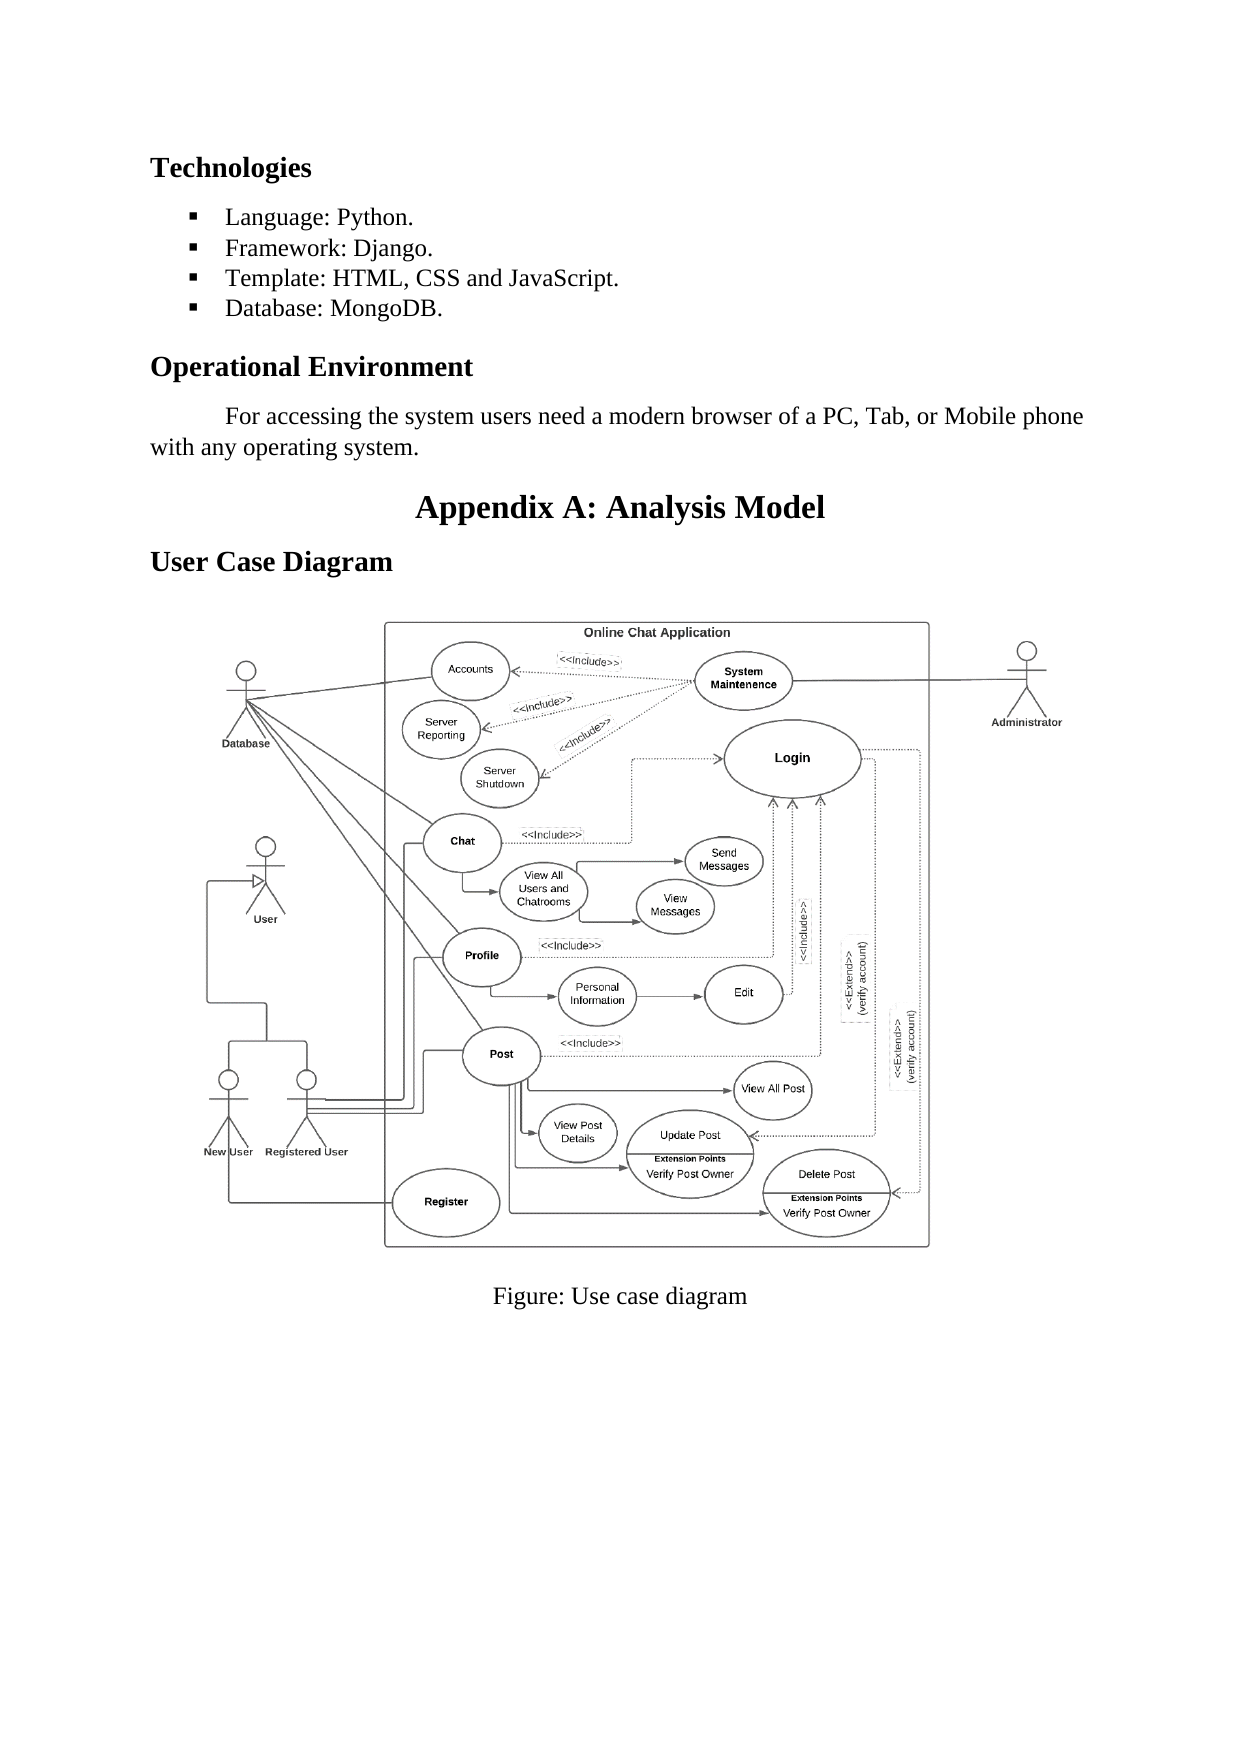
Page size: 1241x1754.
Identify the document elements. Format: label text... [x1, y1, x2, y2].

list Language: Python. [187, 202, 1090, 231]
text Technologies [150, 150, 1090, 183]
list Database: MongoDB. [187, 293, 1090, 322]
text Figure: Use case diagram [150, 1281, 1090, 1310]
text For accessing the system users need a modern browser of a PC, Tab, or Mobile phone with any operating system. [150, 401, 1090, 461]
text Operational Environment [150, 349, 1090, 383]
text User Case Diagram [150, 544, 1090, 578]
list Template: HTML, CSS and JavaScript. [187, 263, 1090, 292]
picture [150, 605, 1091, 1255]
text Appendix A: Analysis Model [150, 487, 1090, 526]
list Framework: Django. [187, 233, 1090, 261]
